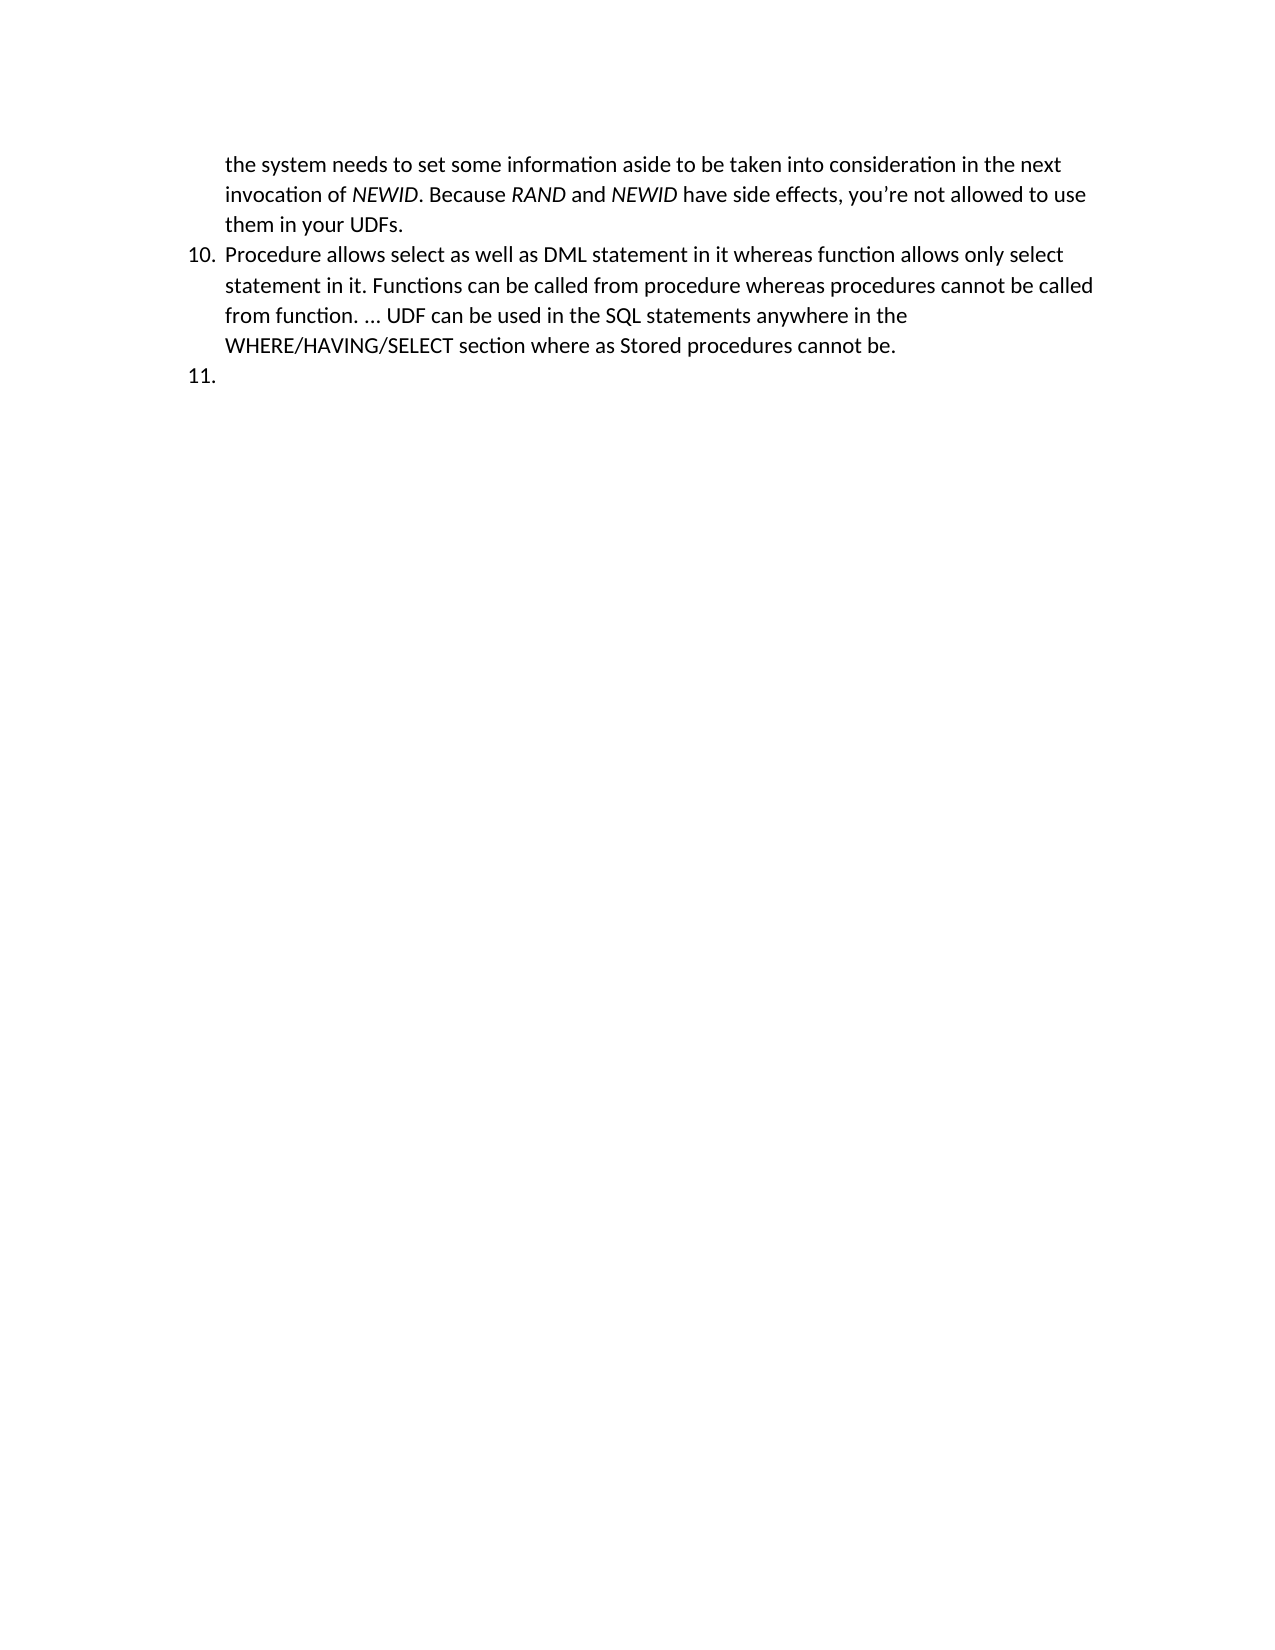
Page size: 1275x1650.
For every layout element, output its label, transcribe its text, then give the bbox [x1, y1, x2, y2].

list Procedure allows select as well as DML statement in it whereas function allows only select statement in it. Functions can be called from procedure whereas procedures cannot be called from function. ... UDF can be used in the SQL statements anywhere in the WHERE/HAVING/SELECT section where as Stored procedures cannot be. [187, 241, 1125, 359]
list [187, 150, 1125, 238]
